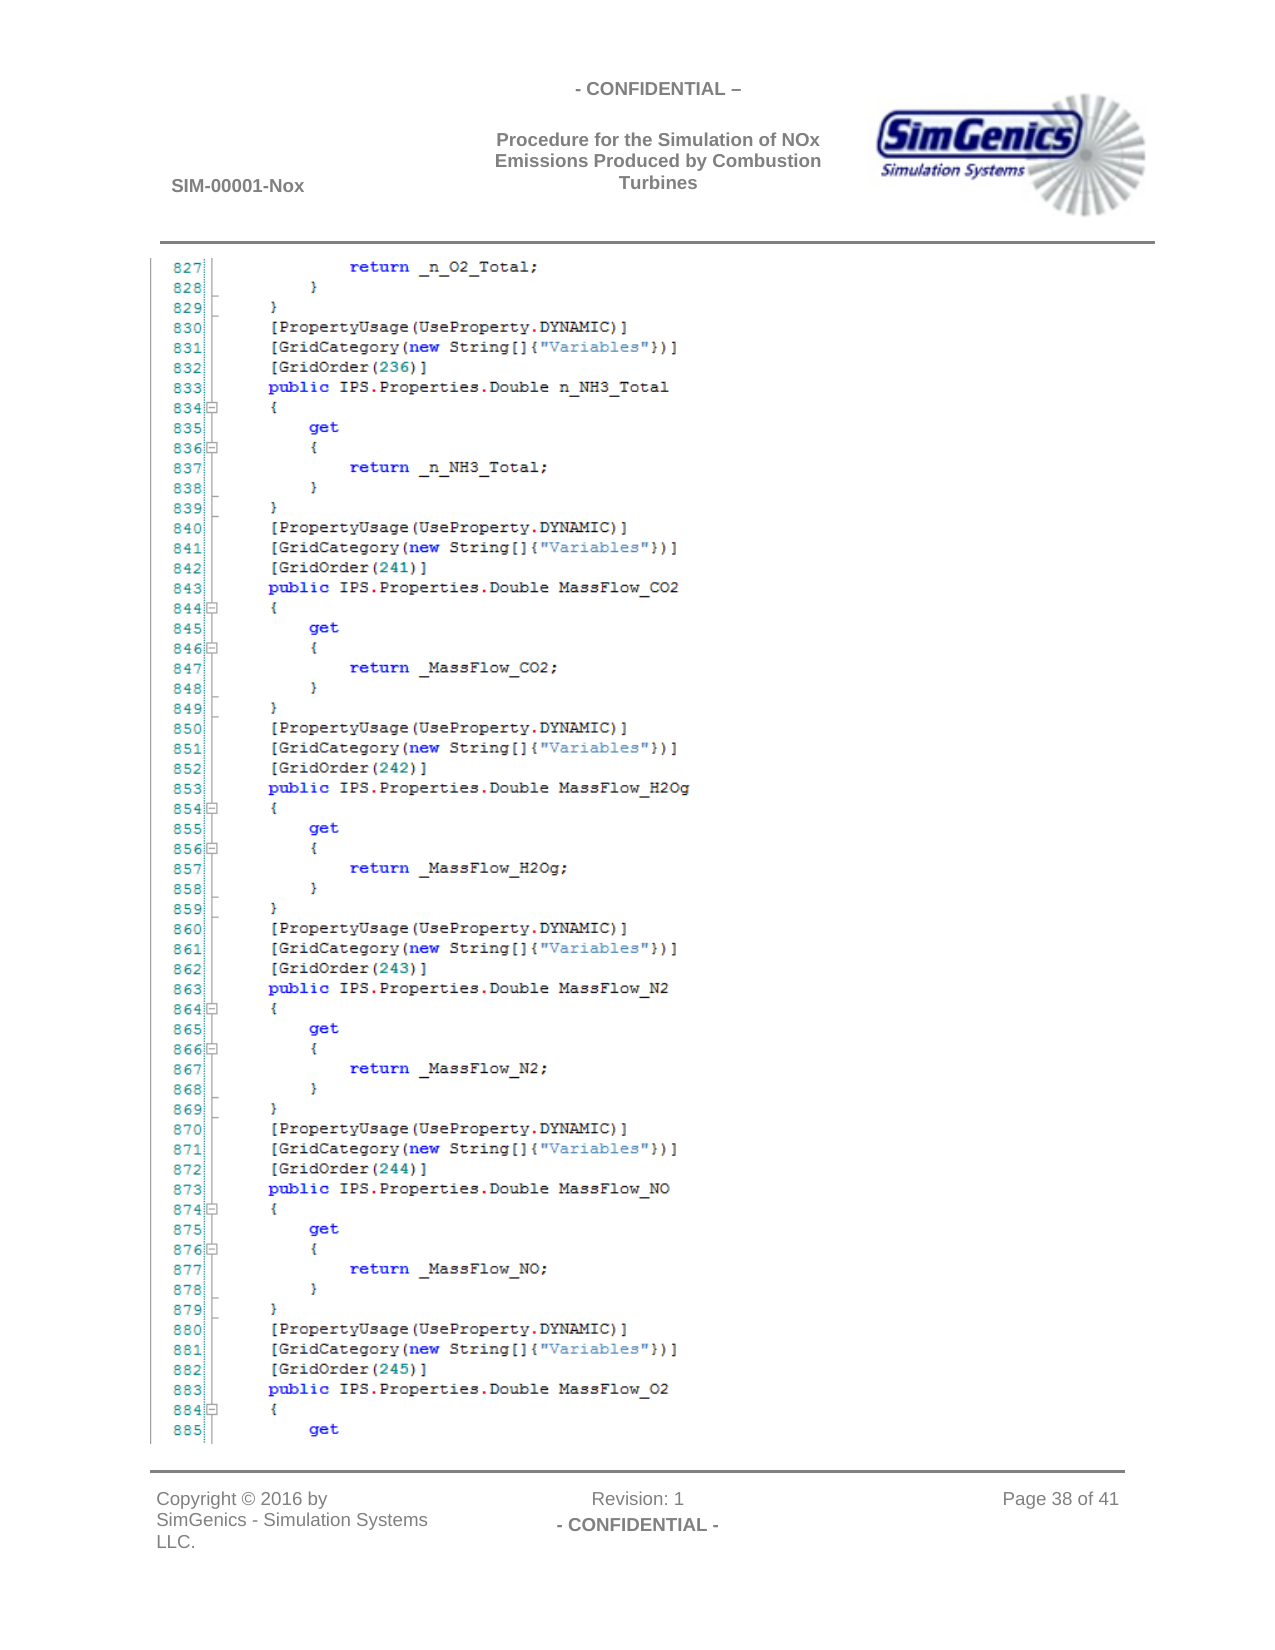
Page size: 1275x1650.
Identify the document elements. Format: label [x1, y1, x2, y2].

picture [150, 258, 1252, 1444]
picture [866, 92, 1149, 219]
